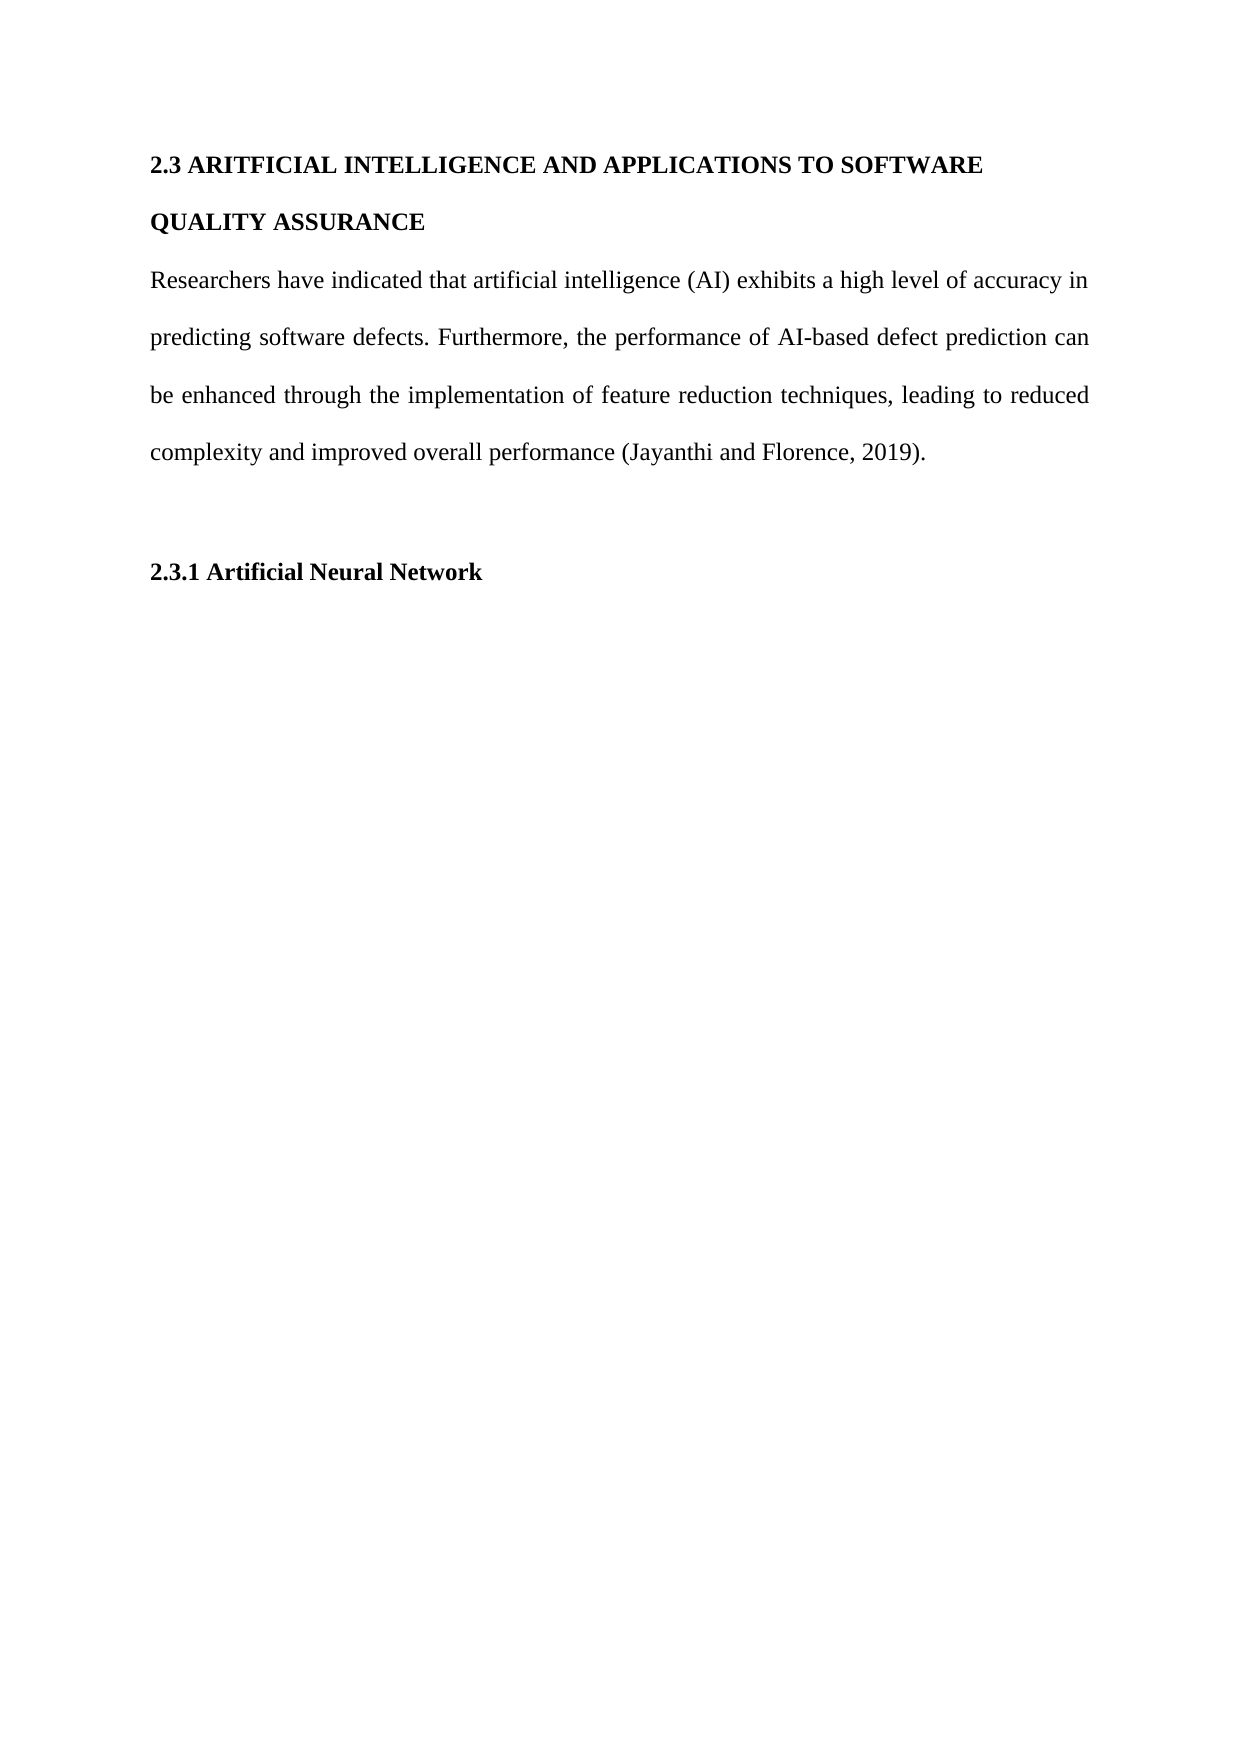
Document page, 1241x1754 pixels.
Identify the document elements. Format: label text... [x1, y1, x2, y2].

subtitle 2.3.1 Artificial Neural Network [150, 557, 1090, 585]
text Researchers have indicated that artificial intelligence (AI) exhibits a high level of accuracy in predicting software defects. Furthermore, the performance of AI-based defect prediction can be enhanced through the implementation of feature reduction techniques, leading to reduced complexity and improved overall performance . [150, 265, 1090, 466]
subtitle 2.3 ARITFICIAL INTELLIGENCE AND APPLICATIONS TO SOFTWARE QUALITY ASSURANCE [150, 150, 1090, 236]
